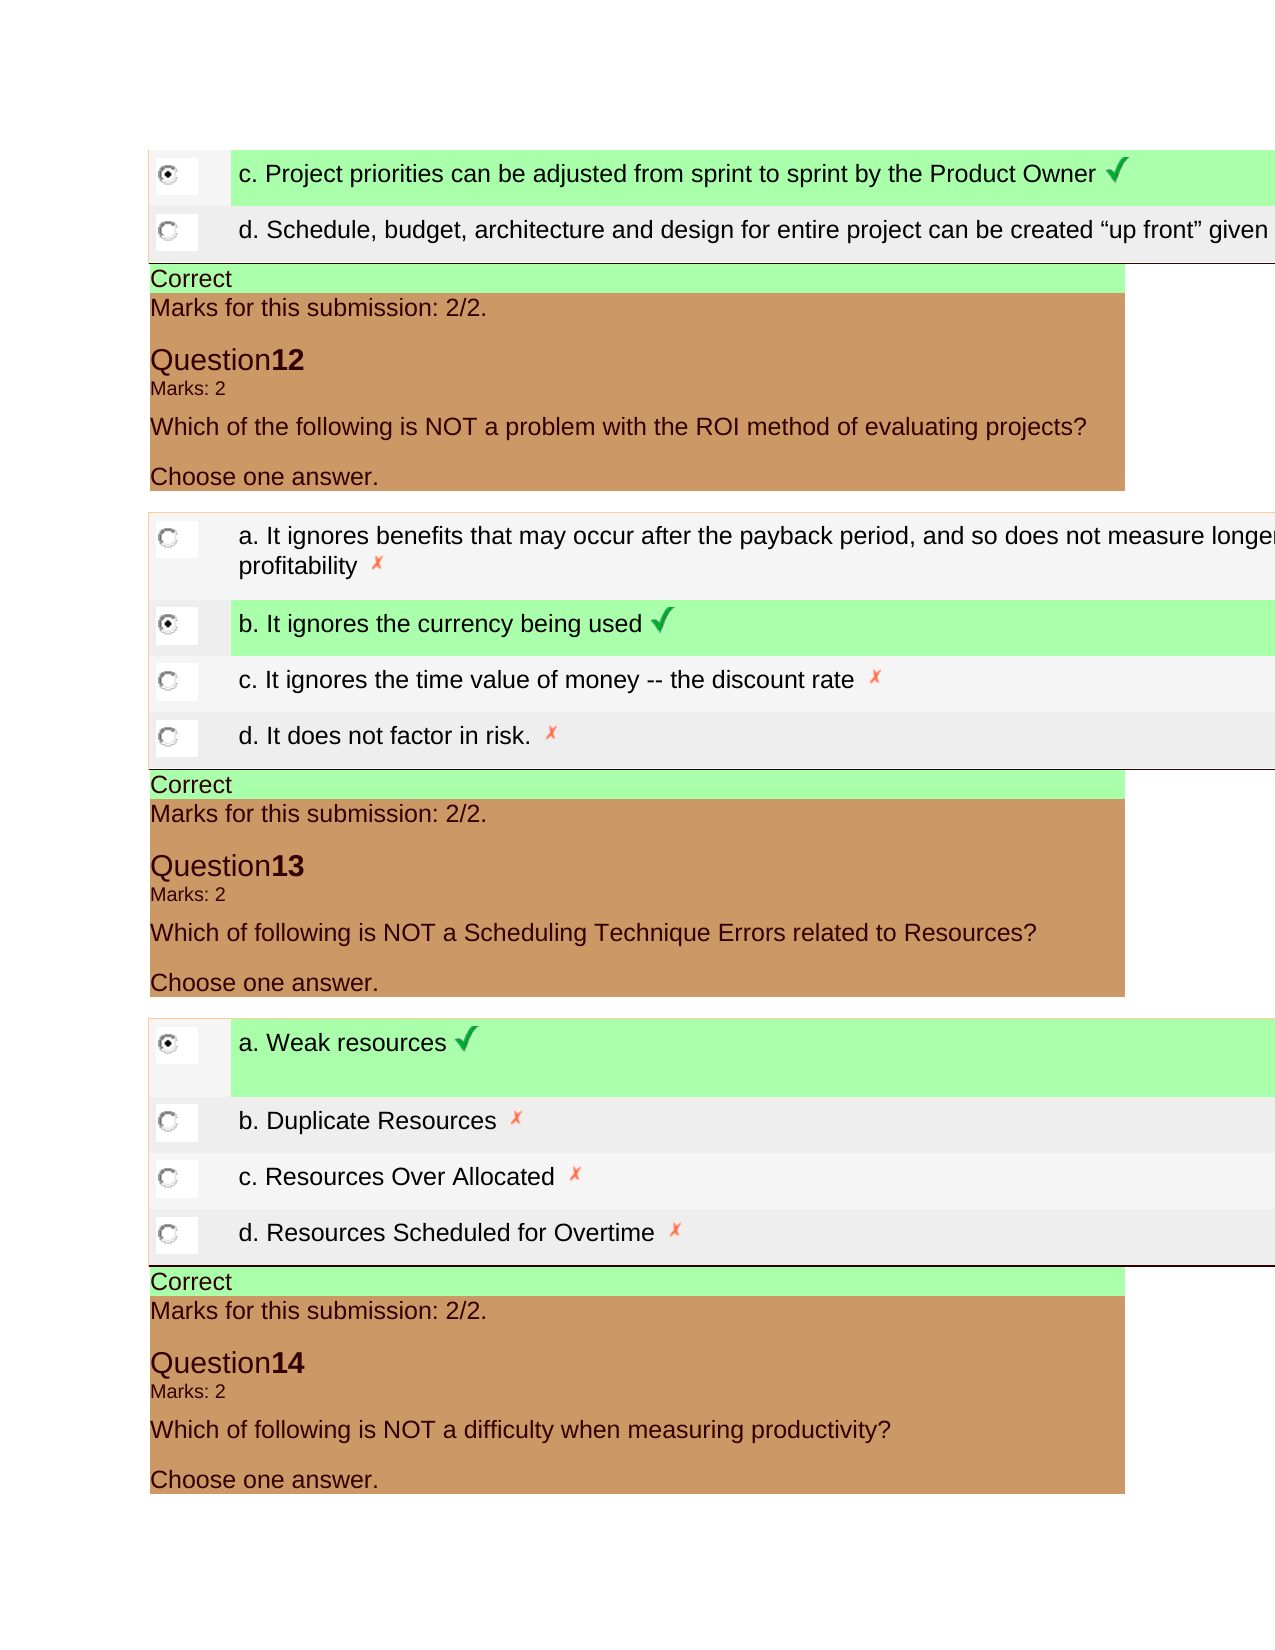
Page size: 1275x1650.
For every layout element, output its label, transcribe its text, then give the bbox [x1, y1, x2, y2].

picture [1104, 157, 1130, 183]
picture [862, 663, 888, 689]
table_cell c. It ignores the time value of money -- the discount rate [231, 656, 1275, 712]
picture [364, 549, 390, 575]
table_cell b. Duplicate Resources [231, 1097, 1275, 1153]
text Which of the following is NOT a problem with the ROI method of evaluating projects? [150, 412, 1125, 441]
picture [562, 1160, 588, 1186]
table_header a. It ignores benefits that may occur after the payback period, and so does not measure longer term profitability [231, 513, 1275, 600]
text Marks for this submission: 2/2. [150, 293, 1125, 322]
text Marks: 2 [150, 377, 1125, 400]
table_cell d. Resources Scheduled for Overtime [231, 1209, 1275, 1265]
text Correct [150, 770, 1125, 799]
text Choose one answer. [150, 1465, 1125, 1494]
table_cell [149, 656, 231, 712]
text Marks: 2 [150, 883, 1125, 906]
table_cell [149, 1209, 231, 1265]
text Choose one answer. [150, 462, 1125, 491]
table_cell c. Project priorities can be adjusted from sprint to sprint by the Product Owner [231, 150, 1275, 206]
table_cell [149, 712, 231, 768]
table_cell d. Schedule, budget, architecture and design for entire project can be created “up front” given requirements [231, 206, 1275, 262]
table_cell [149, 206, 231, 262]
text Correct [150, 1267, 1125, 1296]
text Question13 [150, 848, 1125, 883]
table_header a. Weak resources [231, 1019, 1275, 1097]
picture [649, 607, 675, 633]
text Marks for this submission: 2/2. [150, 1296, 1125, 1324]
text Marks for this submission: 2/2. [150, 799, 1125, 827]
table_cell c. Resources Over Allocated [231, 1153, 1275, 1209]
text Correct [150, 264, 1125, 293]
text Question14 [150, 1345, 1125, 1380]
table_header [149, 1019, 231, 1097]
text Marks: 2 [150, 1380, 1125, 1403]
table_cell b. It ignores the currency being used [231, 600, 1275, 656]
text Question12 [150, 342, 1125, 377]
picture [453, 1026, 479, 1052]
table_cell d. It does not factor in risk. [231, 712, 1275, 768]
picture [662, 1216, 688, 1242]
table_cell [149, 1153, 231, 1209]
table_header [149, 513, 231, 600]
picture [503, 1104, 529, 1130]
picture [538, 719, 564, 745]
table_cell [149, 600, 231, 656]
text Which of following is NOT a Scheduling Technique Errors related to Resources? [150, 918, 1125, 947]
table_cell [149, 1097, 231, 1153]
text Choose one answer. [150, 968, 1125, 997]
table_cell [149, 150, 231, 206]
text Which of following is NOT a difficulty when measuring productivity? [150, 1415, 1125, 1444]
